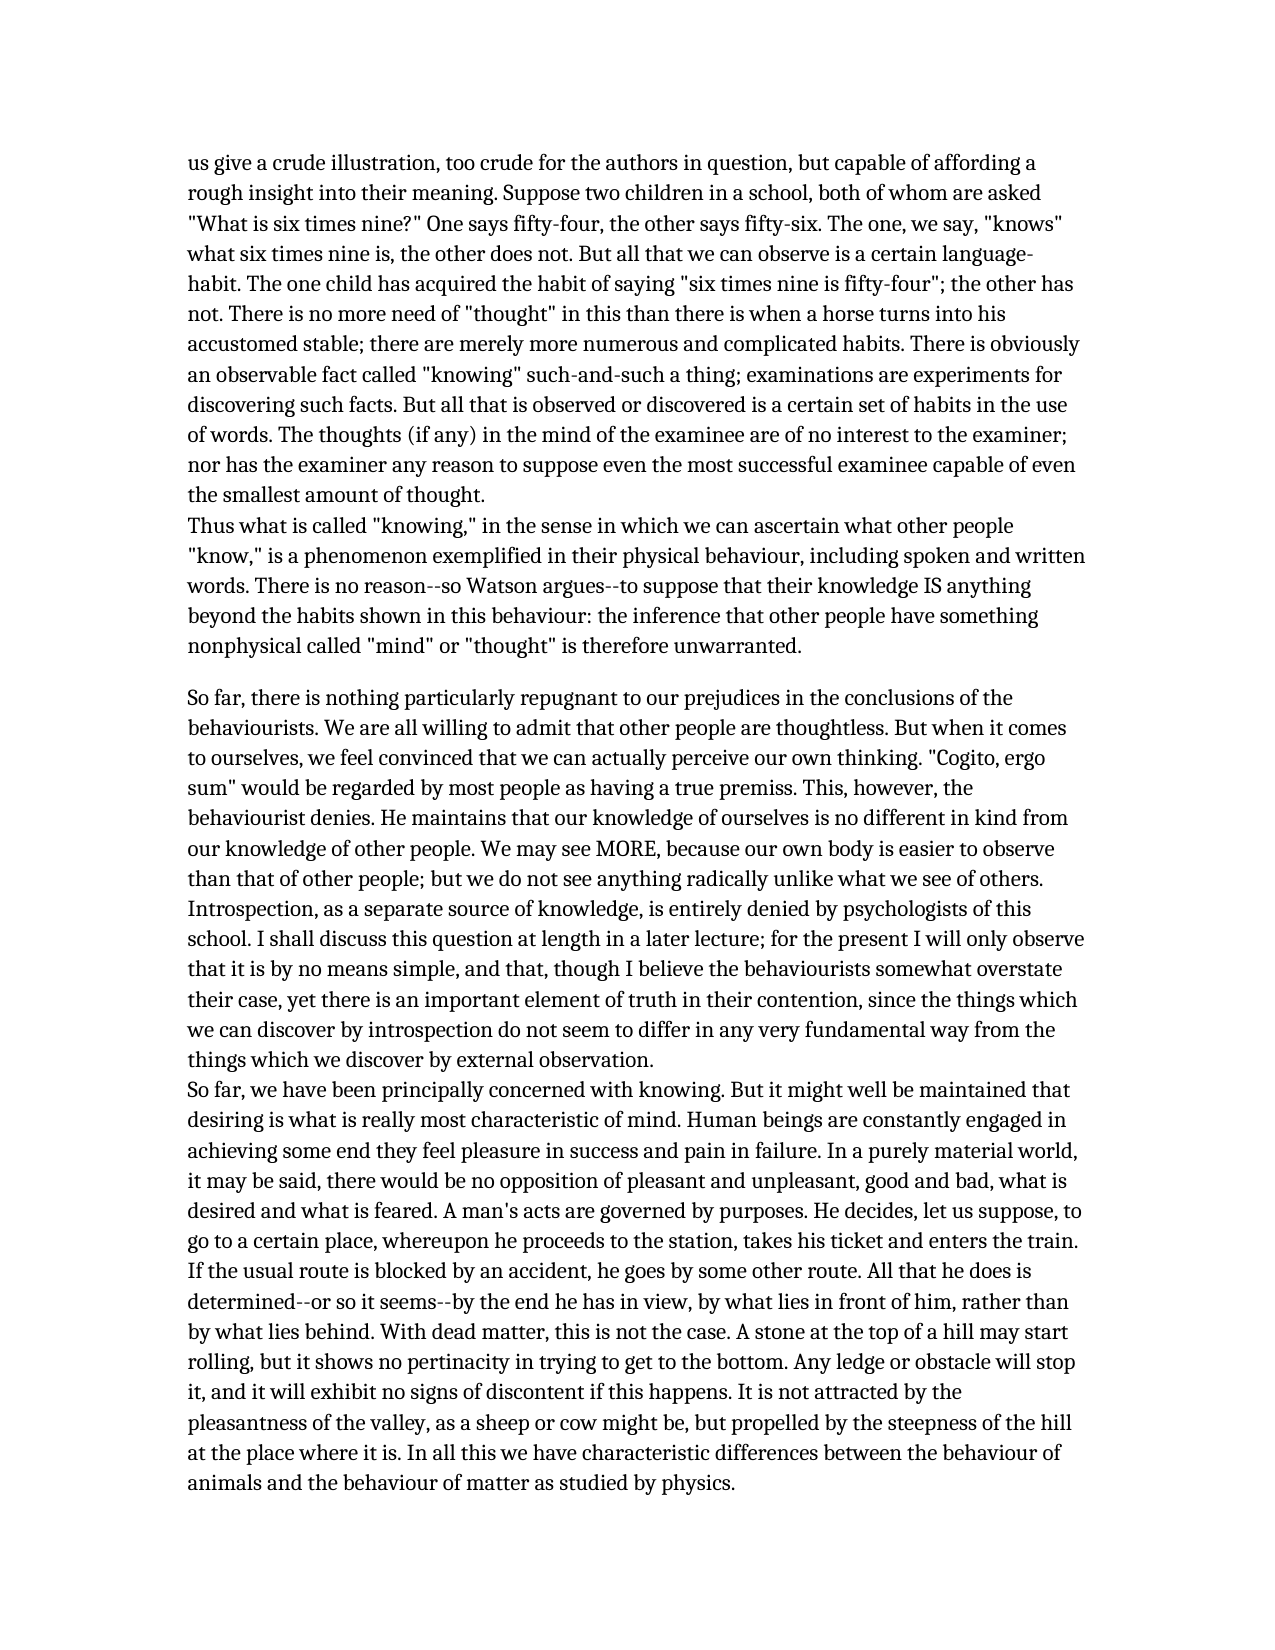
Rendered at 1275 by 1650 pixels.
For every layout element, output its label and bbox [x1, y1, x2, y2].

text [187, 684, 1087, 1496]
text [187, 150, 1087, 660]
